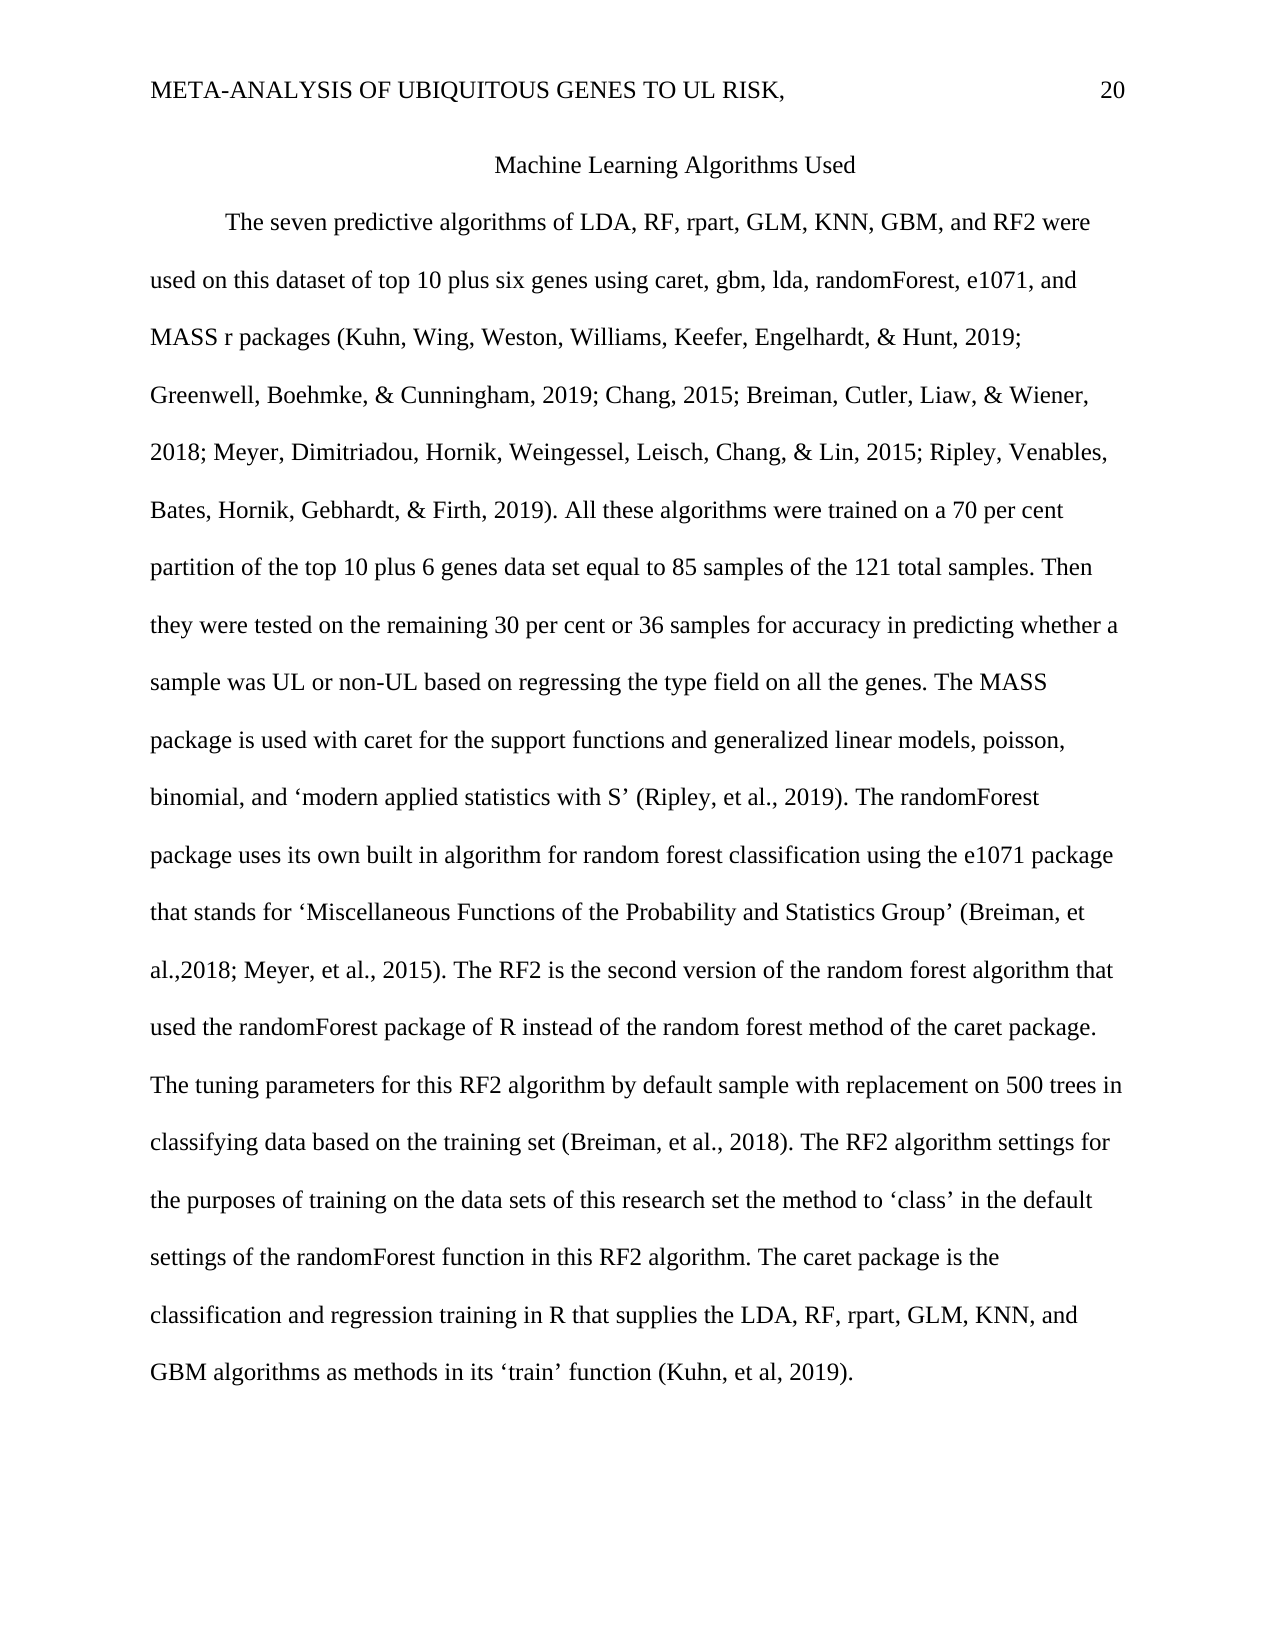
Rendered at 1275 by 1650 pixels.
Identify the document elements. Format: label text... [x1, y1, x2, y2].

text Machine Learning Algorithms Used [150, 150, 1125, 179]
